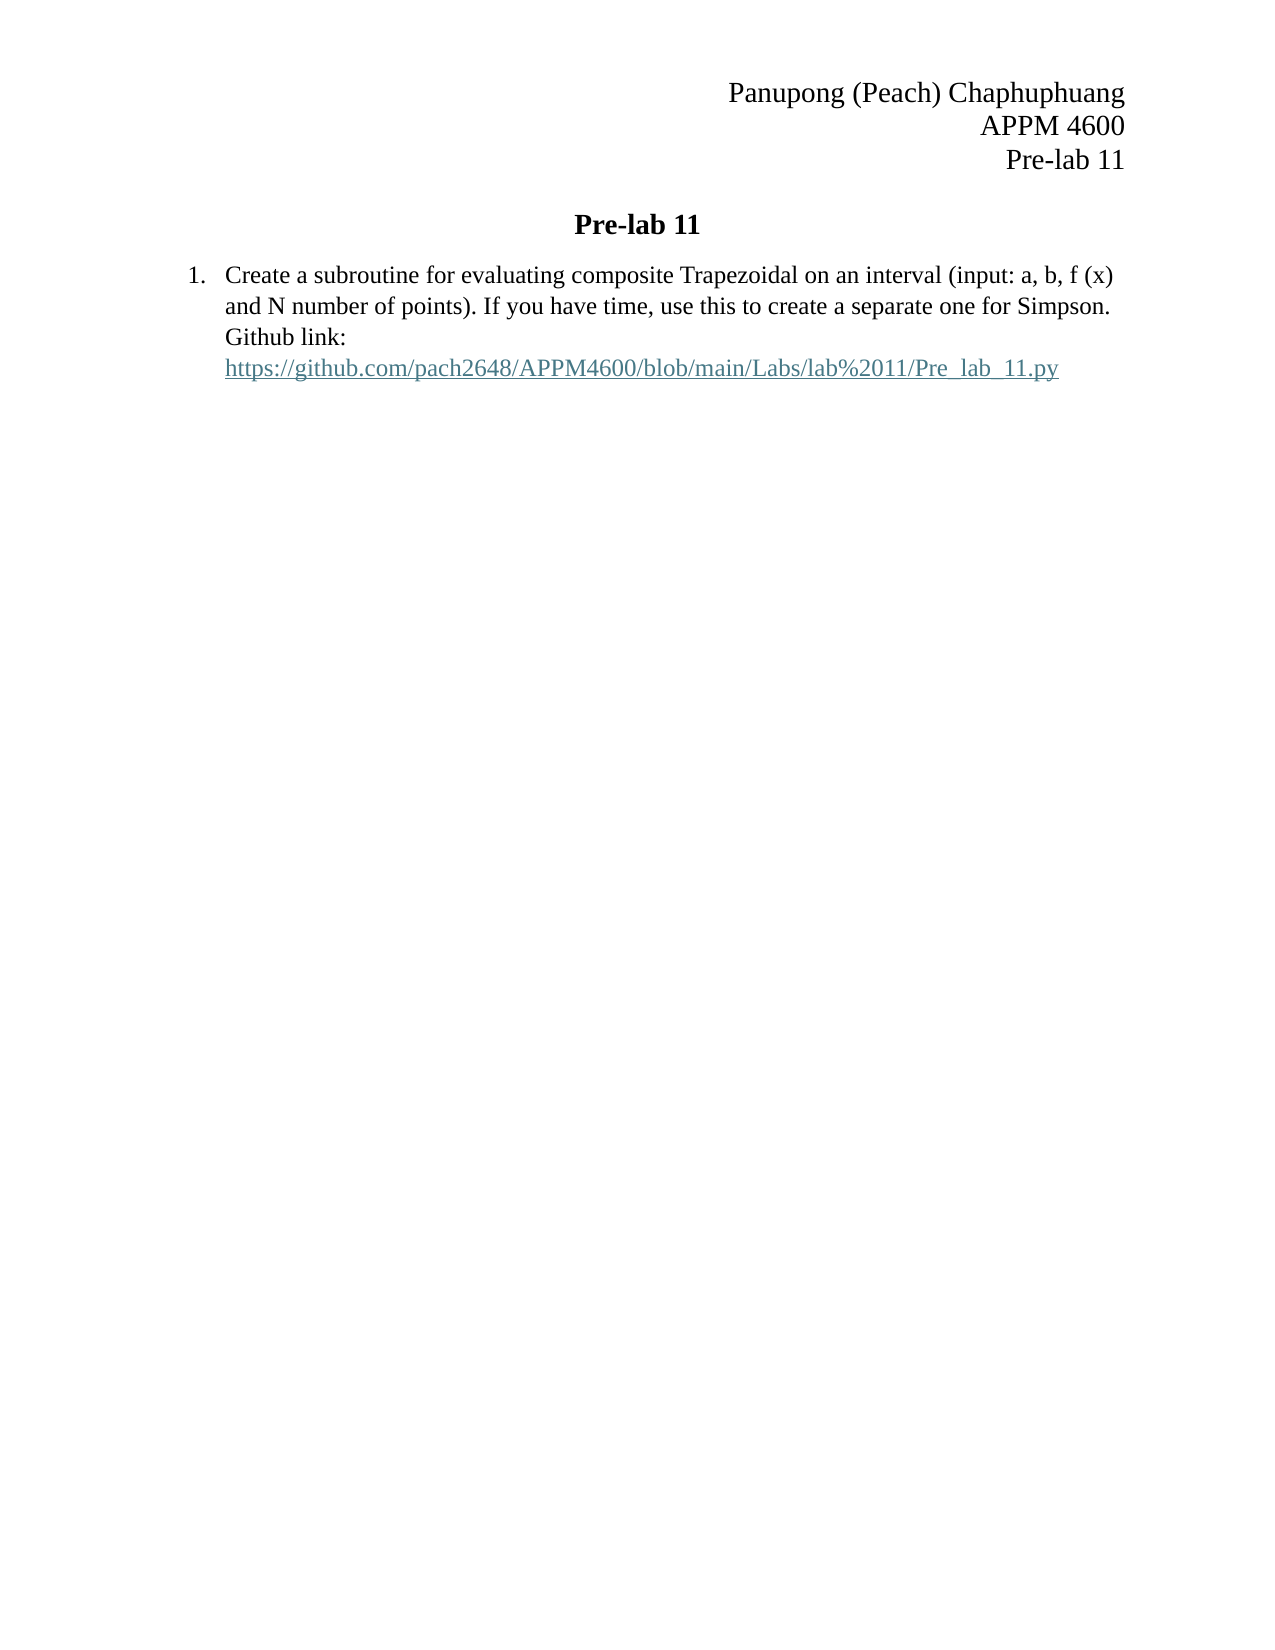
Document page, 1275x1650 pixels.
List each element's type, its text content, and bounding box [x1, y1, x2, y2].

text Pre-lab 11 [150, 207, 1125, 240]
list Github link: https://github.com/pach2648/APPM4600/blob/main/Labs/lab%2011/Pre_lab_11.py [225, 322, 1125, 382]
list Create a subroutine for evaluating composite Trapezoidal on an interval (input: a, b, f (x) and N number of points). If you have time, use this to create a separate one for Simpson. [187, 260, 1125, 319]
